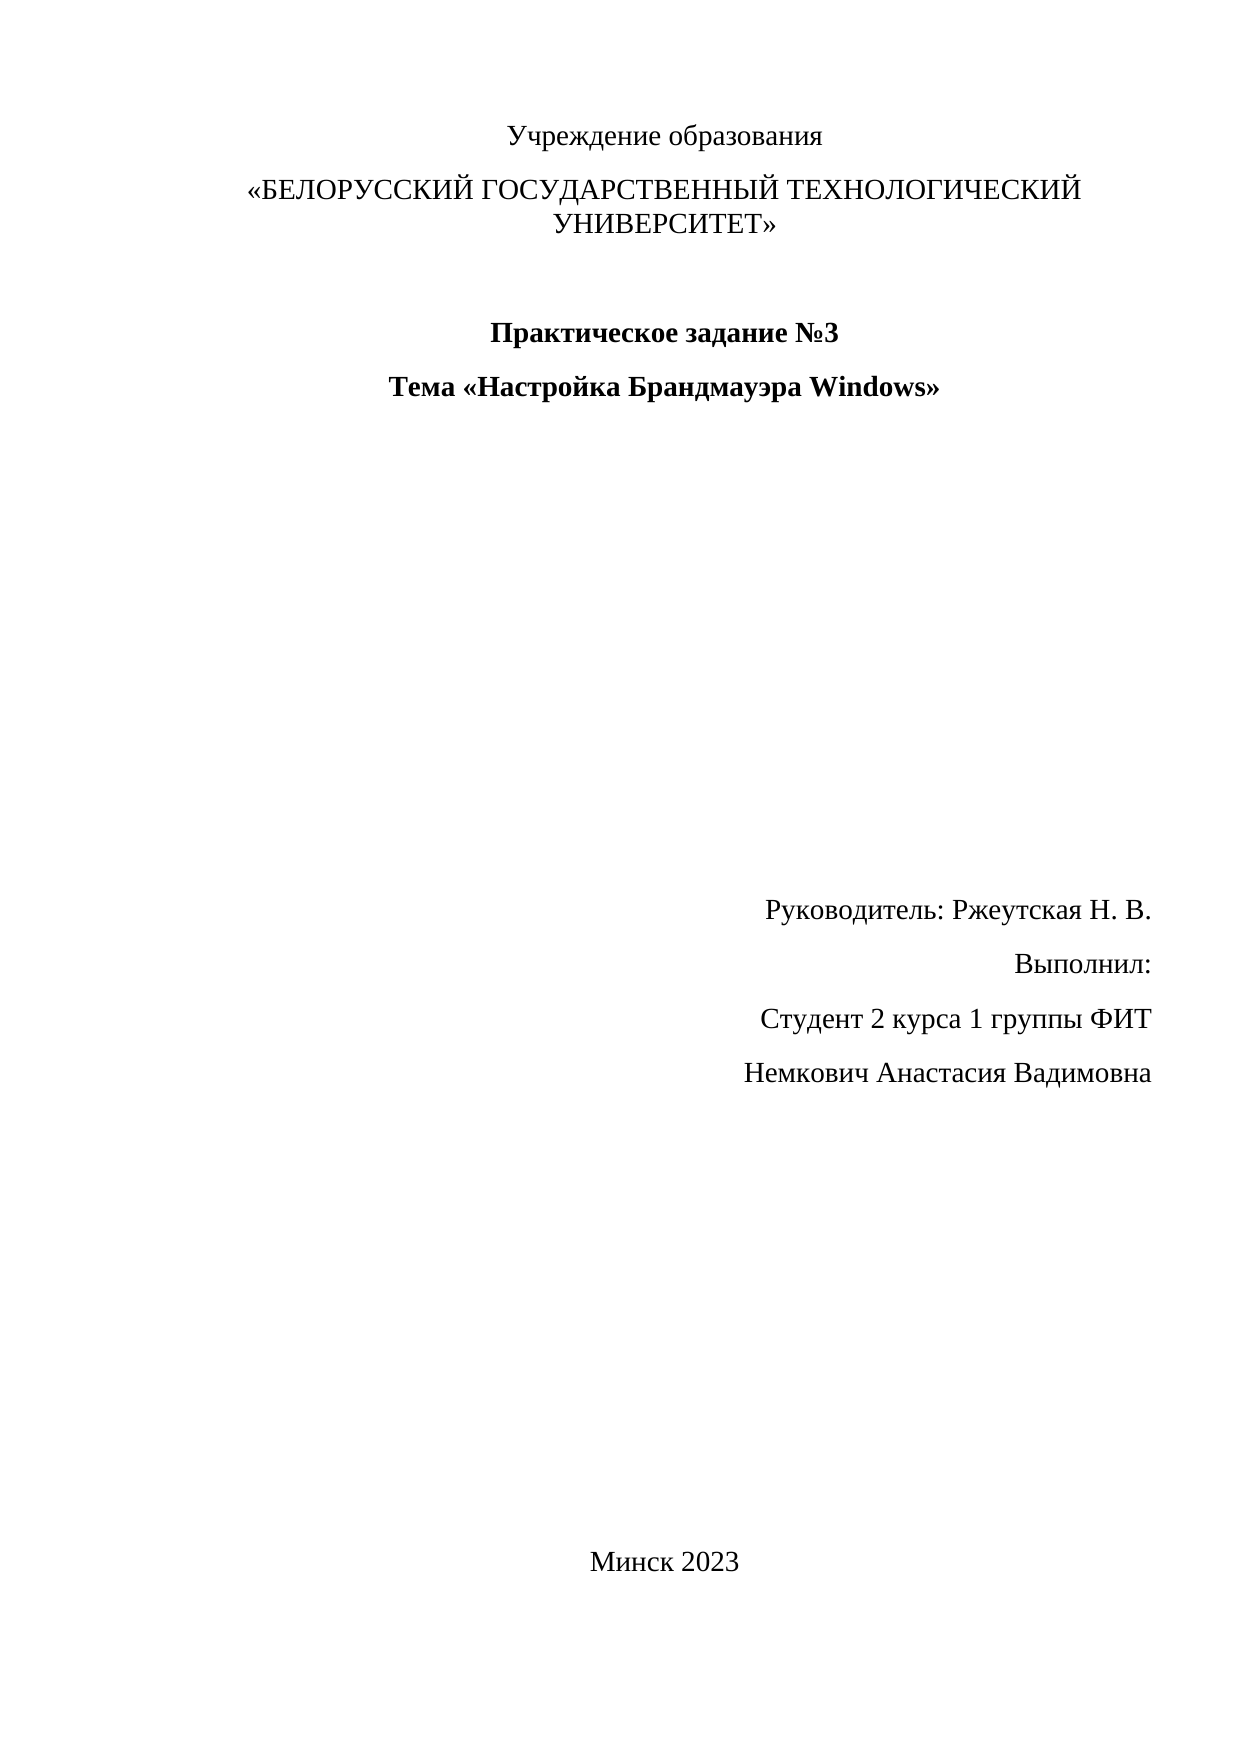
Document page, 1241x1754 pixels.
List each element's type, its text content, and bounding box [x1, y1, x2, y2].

text Руководитель: Ржеутская Н. В. [177, 892, 1152, 926]
text Тема «Настройка Брандмауэра Windows» [177, 369, 1152, 403]
text Минск 2023 [177, 1544, 1152, 1578]
text Немкович Анастасия Вадимовна [177, 1055, 1152, 1089]
text Выполнил: [177, 946, 1152, 980]
text Учреждение образования [177, 118, 1152, 152]
text Практическое задание №3 [177, 315, 1152, 348]
text Студент 2 курса 1 группы ФИТ [177, 1001, 1152, 1034]
text «БЕЛОРУССКИЙ ГОСУДАРСТВЕННЫЙ ТЕХНОЛОГИЧЕСКИЙ УНИВЕРСИТЕТ» [177, 172, 1152, 239]
